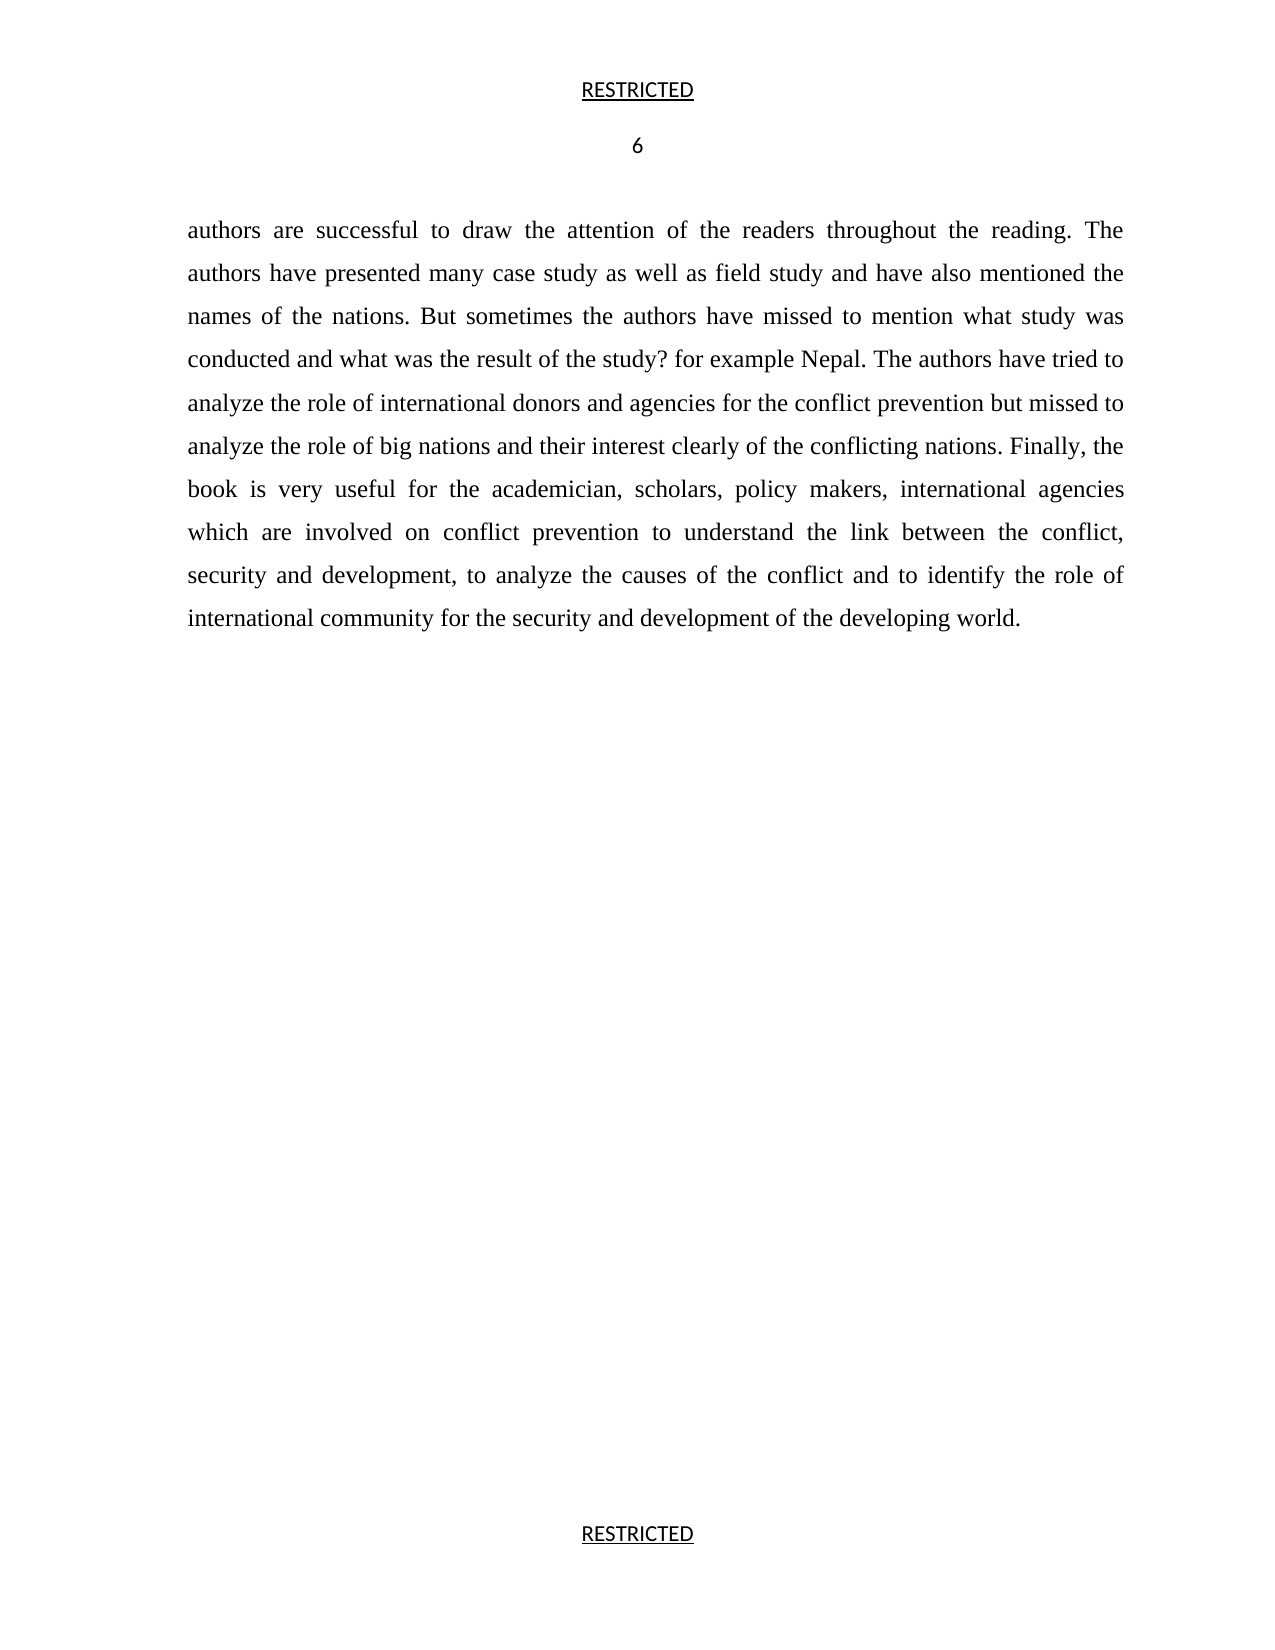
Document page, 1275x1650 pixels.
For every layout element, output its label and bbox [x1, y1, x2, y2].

text [187, 215, 1125, 632]
